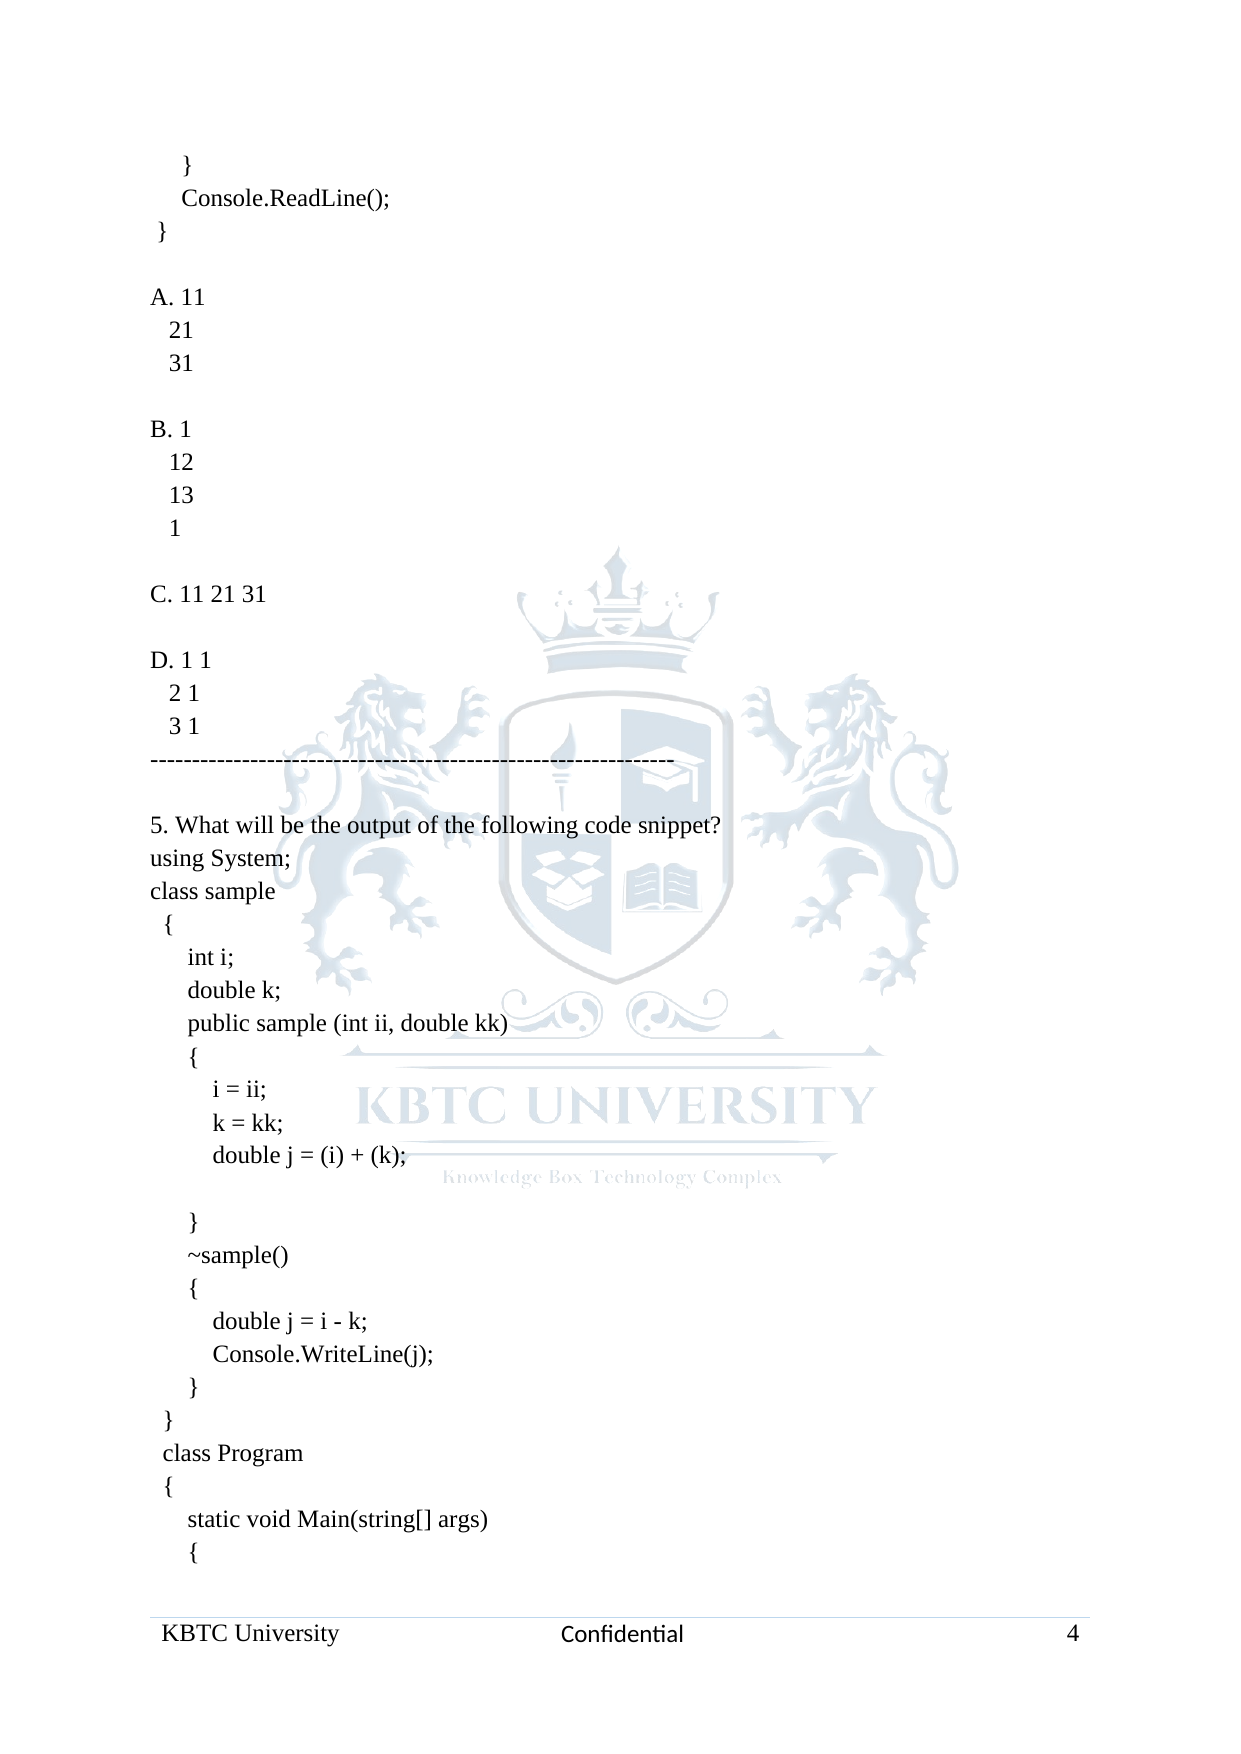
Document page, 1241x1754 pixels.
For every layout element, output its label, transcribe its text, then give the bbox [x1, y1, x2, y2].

text D. 1 1 [150, 645, 1090, 674]
text Console.WriteLine(j); [150, 1339, 1090, 1367]
text 3 1 [150, 711, 1090, 740]
text A. 11 [150, 282, 1090, 311]
text { [150, 1273, 1090, 1301]
text static void Main(string[] args) [150, 1504, 1090, 1533]
text 2 1 [150, 678, 1090, 707]
text } [150, 1372, 1090, 1401]
text public sample (int ii, double kk) [150, 1008, 1090, 1037]
text using System; [150, 843, 1090, 872]
text B. 1 [150, 414, 1090, 443]
text class sample [150, 876, 1090, 905]
text 5. What will be the output of the following code snippet? [150, 810, 1090, 839]
text double j = (i) + (k); [150, 1141, 1090, 1169]
text double k; [150, 976, 1090, 1004]
text double j = i - k; [150, 1306, 1090, 1334]
text k = kk; [150, 1108, 1090, 1136]
text ~sample() [150, 1240, 1090, 1268]
text } [150, 1405, 1090, 1433]
text { [150, 1042, 1090, 1070]
text class Program [150, 1438, 1090, 1467]
text } [150, 1207, 1090, 1235]
text } [150, 216, 1090, 245]
text --------------------------------------------------------------- [150, 744, 1090, 773]
text } [150, 150, 1090, 179]
text int i; [150, 942, 1090, 971]
text 13 [150, 480, 1090, 509]
text 21 [150, 315, 1090, 344]
text Console.ReadLine(); [150, 183, 1090, 212]
text { [150, 909, 1090, 938]
text { [150, 1537, 1090, 1566]
text 1 [150, 513, 1090, 542]
text C. 11 21 31 [150, 579, 1090, 608]
text i = ii; [150, 1074, 1090, 1103]
text { [150, 1471, 1090, 1499]
text 12 [150, 447, 1090, 476]
text 31 [150, 348, 1090, 377]
